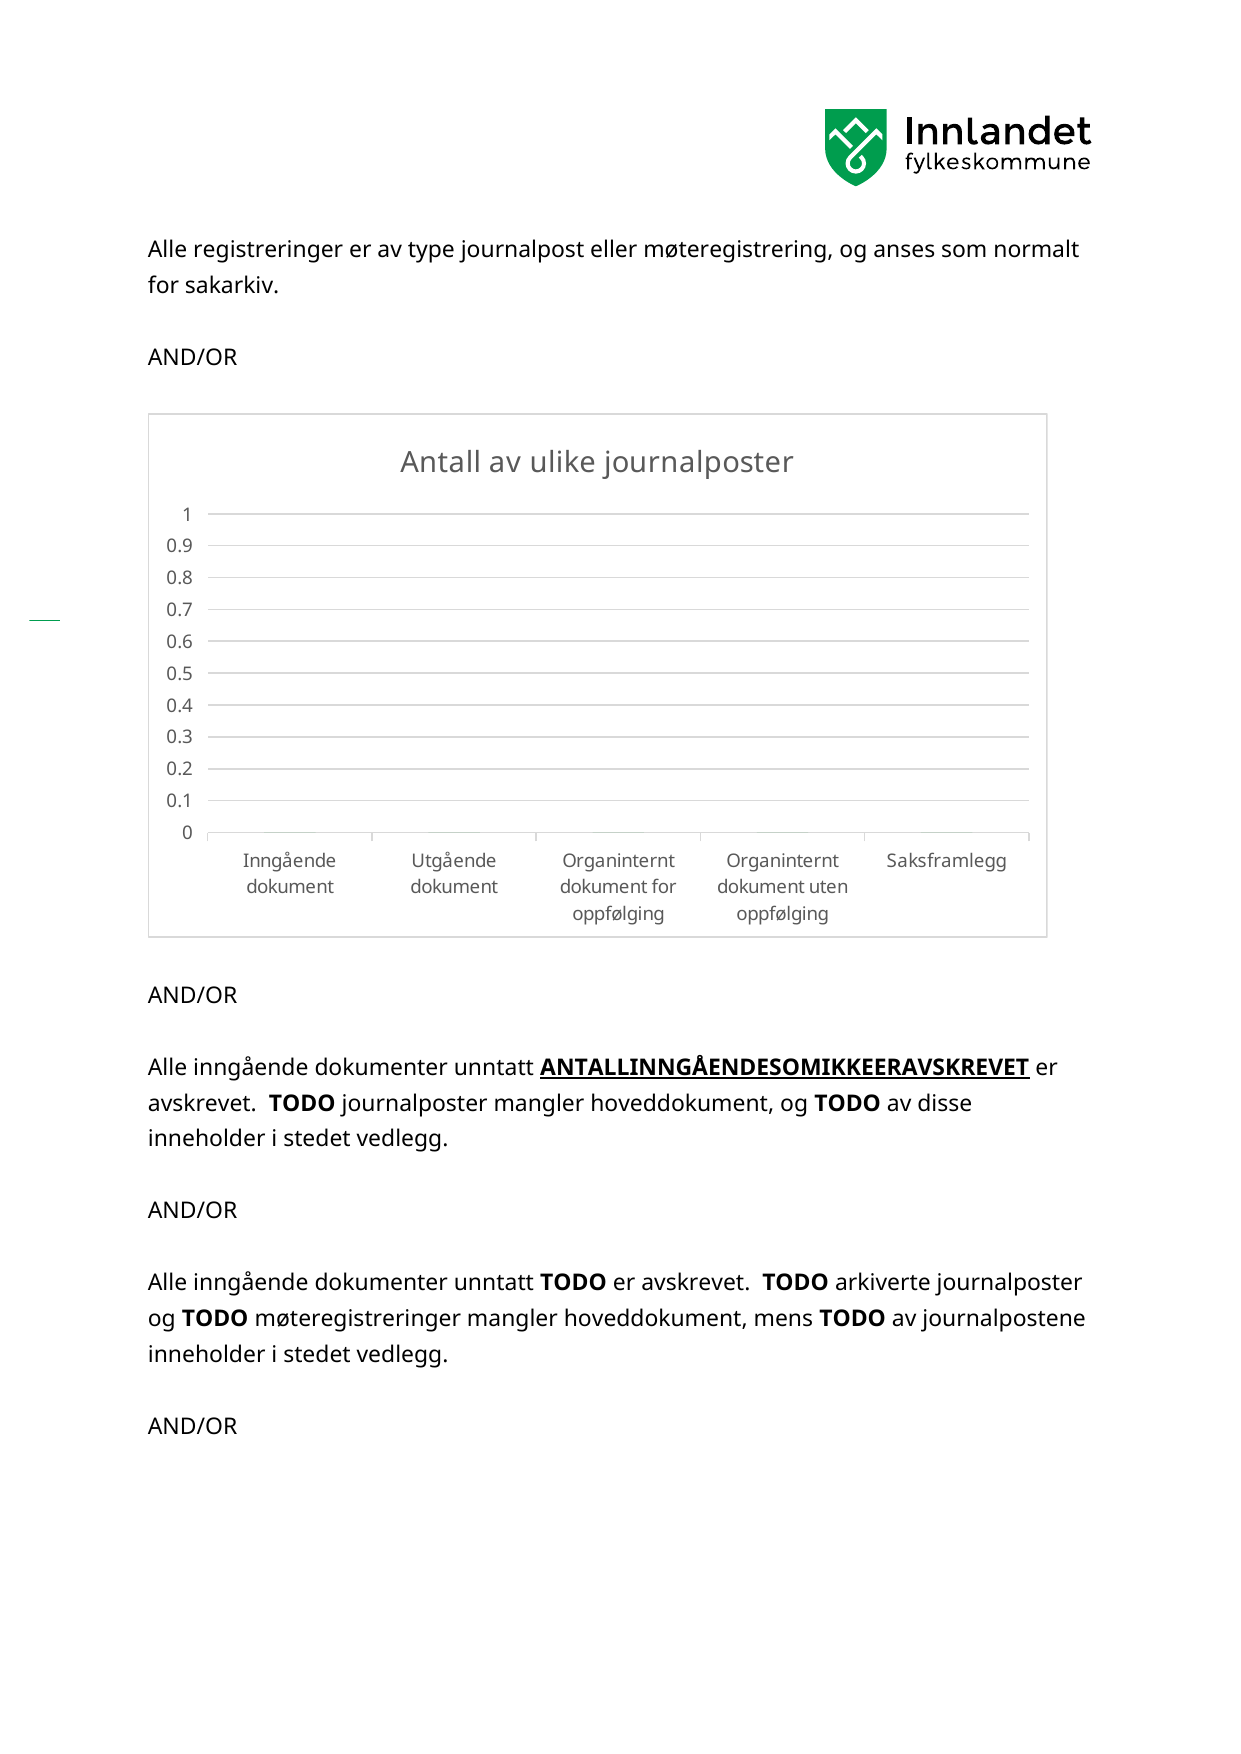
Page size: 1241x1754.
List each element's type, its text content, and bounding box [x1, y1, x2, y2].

text Alle registreringer er av type journalpost eller møteregistrering, og anses som normalt for sakarkiv. [148, 233, 1092, 301]
text AND/OR [148, 979, 1092, 1010]
text AND/OR [148, 341, 1092, 372]
text AND/OR [148, 1410, 1092, 1441]
text Alle inngående dokumenter unntatt ANTALLINNGÅENDESOMIKKEERAVSKREVET er avskrevet. TODO journalposter mangler hoveddokument, og TODO av disse inneholder i stedet vedlegg. [148, 1051, 1092, 1154]
text Alle inngående dokumenter unntatt TODO er avskrevet. TODO arkiverte journalposter og TODO møteregistreringer mangler hoveddokument, mens TODO av journalpostene inneholder i stedet vedlegg. [148, 1266, 1092, 1369]
text AND/OR [148, 1194, 1092, 1226]
